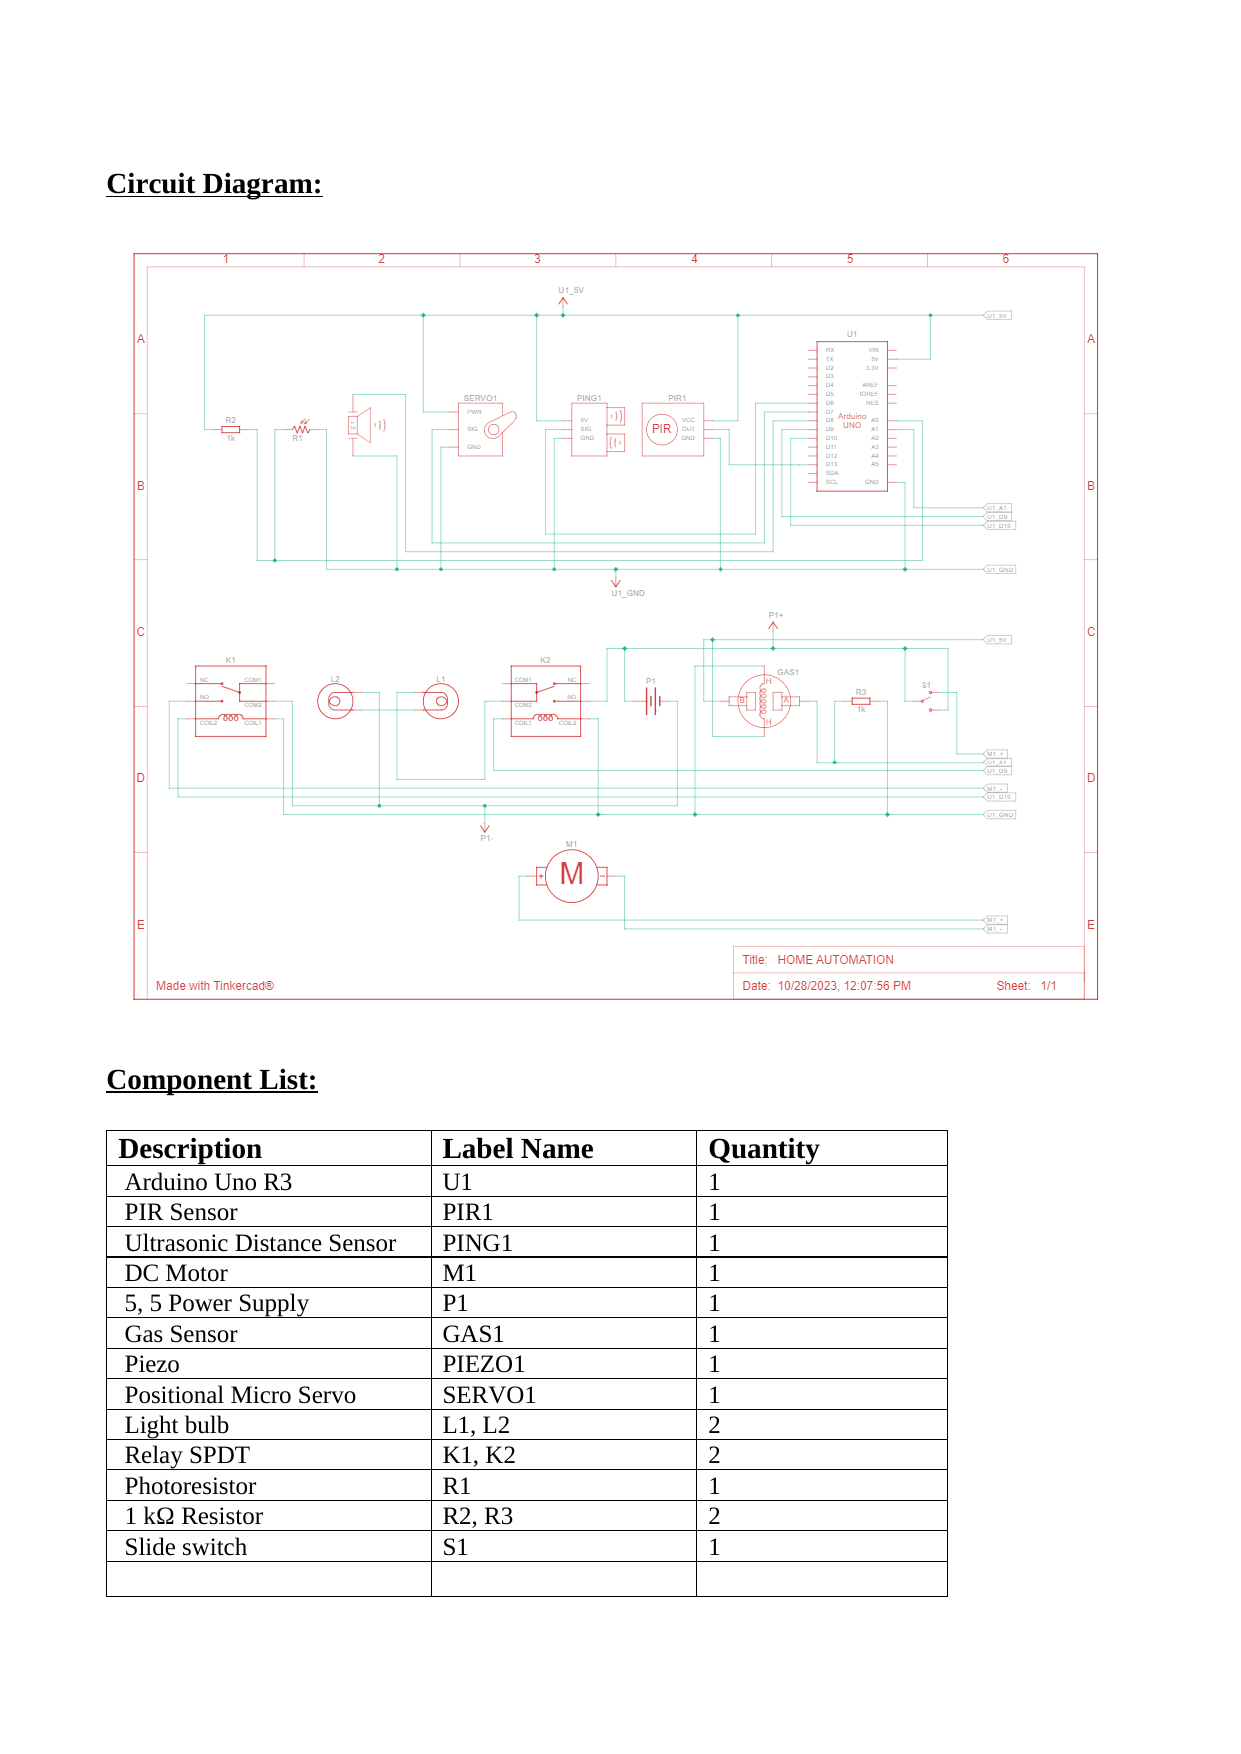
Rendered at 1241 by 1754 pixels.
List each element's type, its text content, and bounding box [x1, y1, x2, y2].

table_cell U1 [432, 1166, 696, 1196]
table_cell R1 [432, 1470, 696, 1500]
text Circuit Diagram: [106, 167, 1128, 200]
table_header Description [107, 1131, 431, 1165]
text Component List: [106, 1062, 1128, 1096]
table_cell 1 [697, 1531, 947, 1561]
table_cell PIEZO1 [432, 1349, 696, 1378]
table_cell Gas Sensor [107, 1318, 431, 1348]
table_cell 1 [697, 1197, 947, 1226]
table_cell 1 [697, 1288, 947, 1317]
table_cell 1 [697, 1470, 947, 1500]
table_cell 1 [697, 1258, 947, 1287]
table_cell M1 [432, 1258, 696, 1287]
table_cell PIR1 [432, 1197, 696, 1226]
table_cell 2 [697, 1501, 947, 1530]
table_cell PIR Sensor [107, 1197, 431, 1226]
table_cell L1, L2 [432, 1410, 696, 1439]
table_cell [432, 1562, 696, 1596]
table_cell Arduino Uno R3 [107, 1166, 431, 1196]
table_cell PING1 [432, 1227, 696, 1256]
table_cell 1 [697, 1318, 947, 1348]
table_cell 1 [697, 1166, 947, 1196]
table_cell 2 [697, 1440, 947, 1469]
table_cell [107, 1562, 431, 1596]
table_cell Ultrasonic Distance Sensor [107, 1227, 431, 1256]
table_header Label Name [432, 1131, 696, 1165]
table_cell SERVO1 [432, 1379, 696, 1408]
table_cell K1, K2 [432, 1440, 696, 1469]
table_cell Slide switch [107, 1531, 431, 1561]
table_cell Relay SPDT [107, 1440, 431, 1469]
table_cell 2 [697, 1410, 947, 1439]
table_cell 1 [697, 1349, 947, 1378]
table_cell R2, R3 [432, 1501, 696, 1530]
table_cell [697, 1562, 947, 1596]
table_cell 5, 5 Power Supply [107, 1288, 431, 1317]
table_cell Photoresistor [107, 1470, 431, 1500]
table_cell S1 [432, 1531, 696, 1561]
table_cell 1 [697, 1379, 947, 1408]
table_cell DC Motor [107, 1258, 431, 1287]
table_cell 1 kΩ Resistor [107, 1501, 431, 1530]
table_cell GAS1 [432, 1318, 696, 1348]
table_header Quantity [697, 1131, 947, 1165]
table_cell P1 [432, 1288, 696, 1317]
table_cell 1 [697, 1227, 947, 1256]
table_cell Positional Micro Servo [107, 1379, 431, 1408]
table_cell Piezo [107, 1349, 431, 1378]
picture [106, 235, 1128, 1028]
table_cell Light bulb [107, 1410, 431, 1439]
